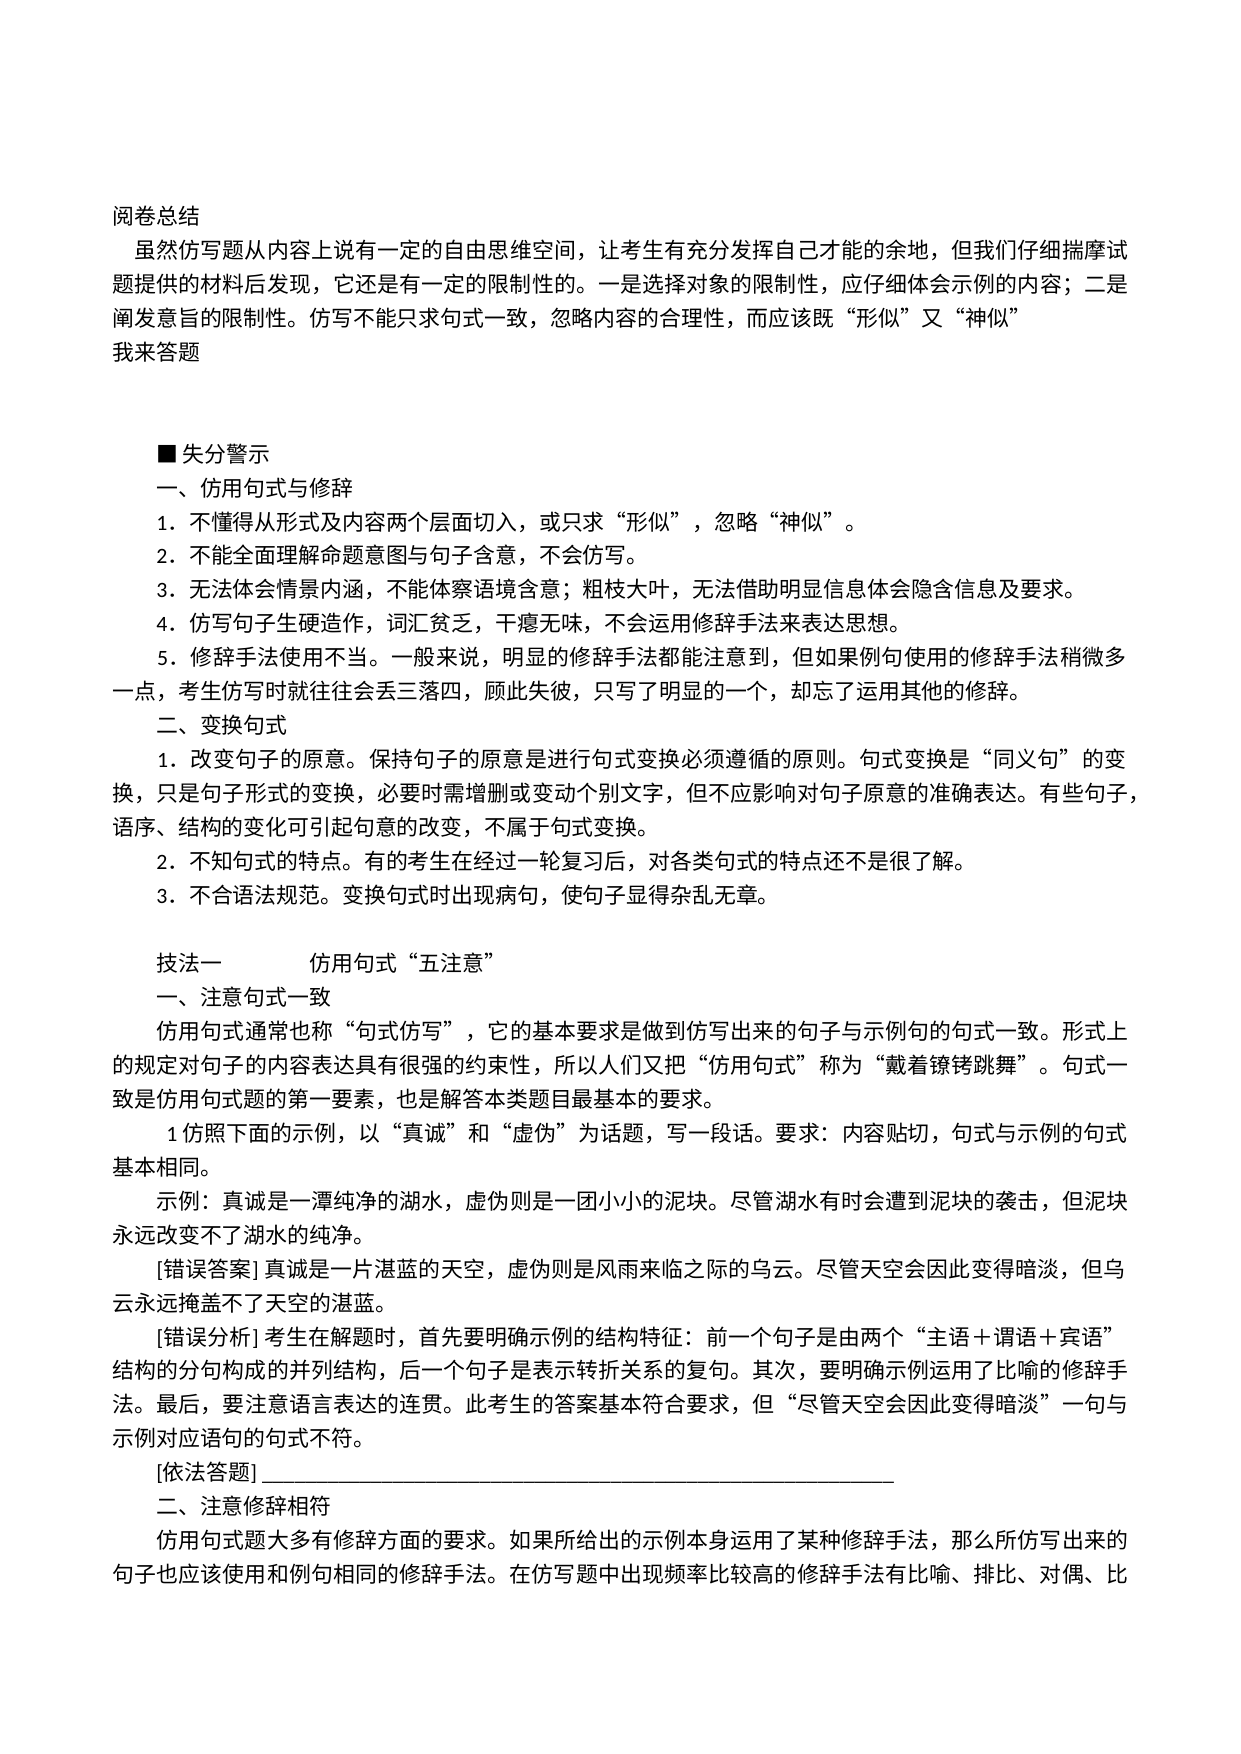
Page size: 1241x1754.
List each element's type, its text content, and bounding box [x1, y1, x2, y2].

text 一、注意句式一致 [112, 979, 1128, 1013]
text 4．仿写句子生硬造作，词汇贫乏，干瘪无味，不会运用修辞手法来表达思想。 [112, 605, 1128, 639]
text [错误答案] 真诚是一片湛蓝的天空，虚伪则是风雨来临之际的乌云。尽管天空会因此变得暗淡，但乌云永远掩盖不了天空的湛蓝。 [112, 1251, 1128, 1318]
text 3．无法体会情景内涵，不能体察语境含意；粗枝大叶，无法借助明显信息体会隐含信息及要求。 [112, 571, 1128, 605]
text 技法一 仿用句式“五注意” [112, 945, 1128, 979]
text 仿用句式通常也称“句式仿写”，它的基本要求是做到仿写出来的句子与示例句的句式一致。形式上的规定对句子的内容表达具有很强的约束性，所以人们又把“仿用句式”称为“戴着镣铐跳舞”。句式一致是仿用句式题的第一要素，也是解答本类题目最基本的要求。 [112, 1013, 1128, 1115]
text 5．修辞手法使用不当。一般来说，明显的修辞手法都能注意到，但如果例句使用的修辞手法稍微多一点，考生仿写时就往往会丢三落四，顾此失彼，只写了明显的一个，却忘了运用其他的修辞。 [112, 639, 1128, 707]
text 2．不能全面理解命题意图与句子含意，不会仿写。 [112, 537, 1128, 571]
text 二、注意修辞相符 [112, 1488, 1128, 1522]
text 一、仿用句式与修辞 [112, 469, 1128, 503]
text 2．不知句式的特点。有的考生在经过一轮复习后，对各类句式的特点还不是很了解。 [112, 843, 1128, 877]
text [错误分析] 考生在解题时，首先要明确示例的结构特征：前一个句子是由两个“主语＋谓语＋宾语”结构的分句构成的并列结构，后一个句子是表示转折关系的复句。其次，要明确示例运用了比喻的修辞手法。最后，要注意语言表达的连贯。此考生的答案基本符合要求，但“尽管天空会因此变得暗淡”一句与示例对应语句的句式不符。 [112, 1318, 1128, 1454]
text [112, 164, 1128, 402]
text 示例：真诚是一潭纯净的湖水，虚伪则是一团小小的泥块。尽管湖水有时会遭到泥块的袭击，但泥块永远改变不了湖水的纯净。 [112, 1183, 1128, 1251]
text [112, 1522, 1128, 1590]
text ■ 失分警示 [112, 402, 1128, 469]
text 二、变换句式 [112, 707, 1128, 741]
text [依法答题] __________________________________________________________ [112, 1454, 1128, 1488]
text 1．改变句子的原意。保持句子的原意是进行句式变换必须遵循的原则。句式变换是“同义句”的变换，只是句子形式的变换，必要时需增删或变动个别文字，但不应影响对句子原意的准确表达。有些句子，语序、结构的变化可引起句意的改变，不属于句式变换。 [112, 741, 1128, 843]
text 3．不合语法规范。变换句式时出现病句，使句子显得杂乱无章。 [112, 877, 1128, 911]
text 1 仿照下面的示例，以“真诚”和“虚伪”为话题，写一段话。要求：内容贴切，句式与示例的句式基本相同。 [112, 1115, 1128, 1183]
text 1．不懂得从形式及内容两个层面切入，或只求“形似”，忽略“神似”。 [112, 503, 1128, 537]
